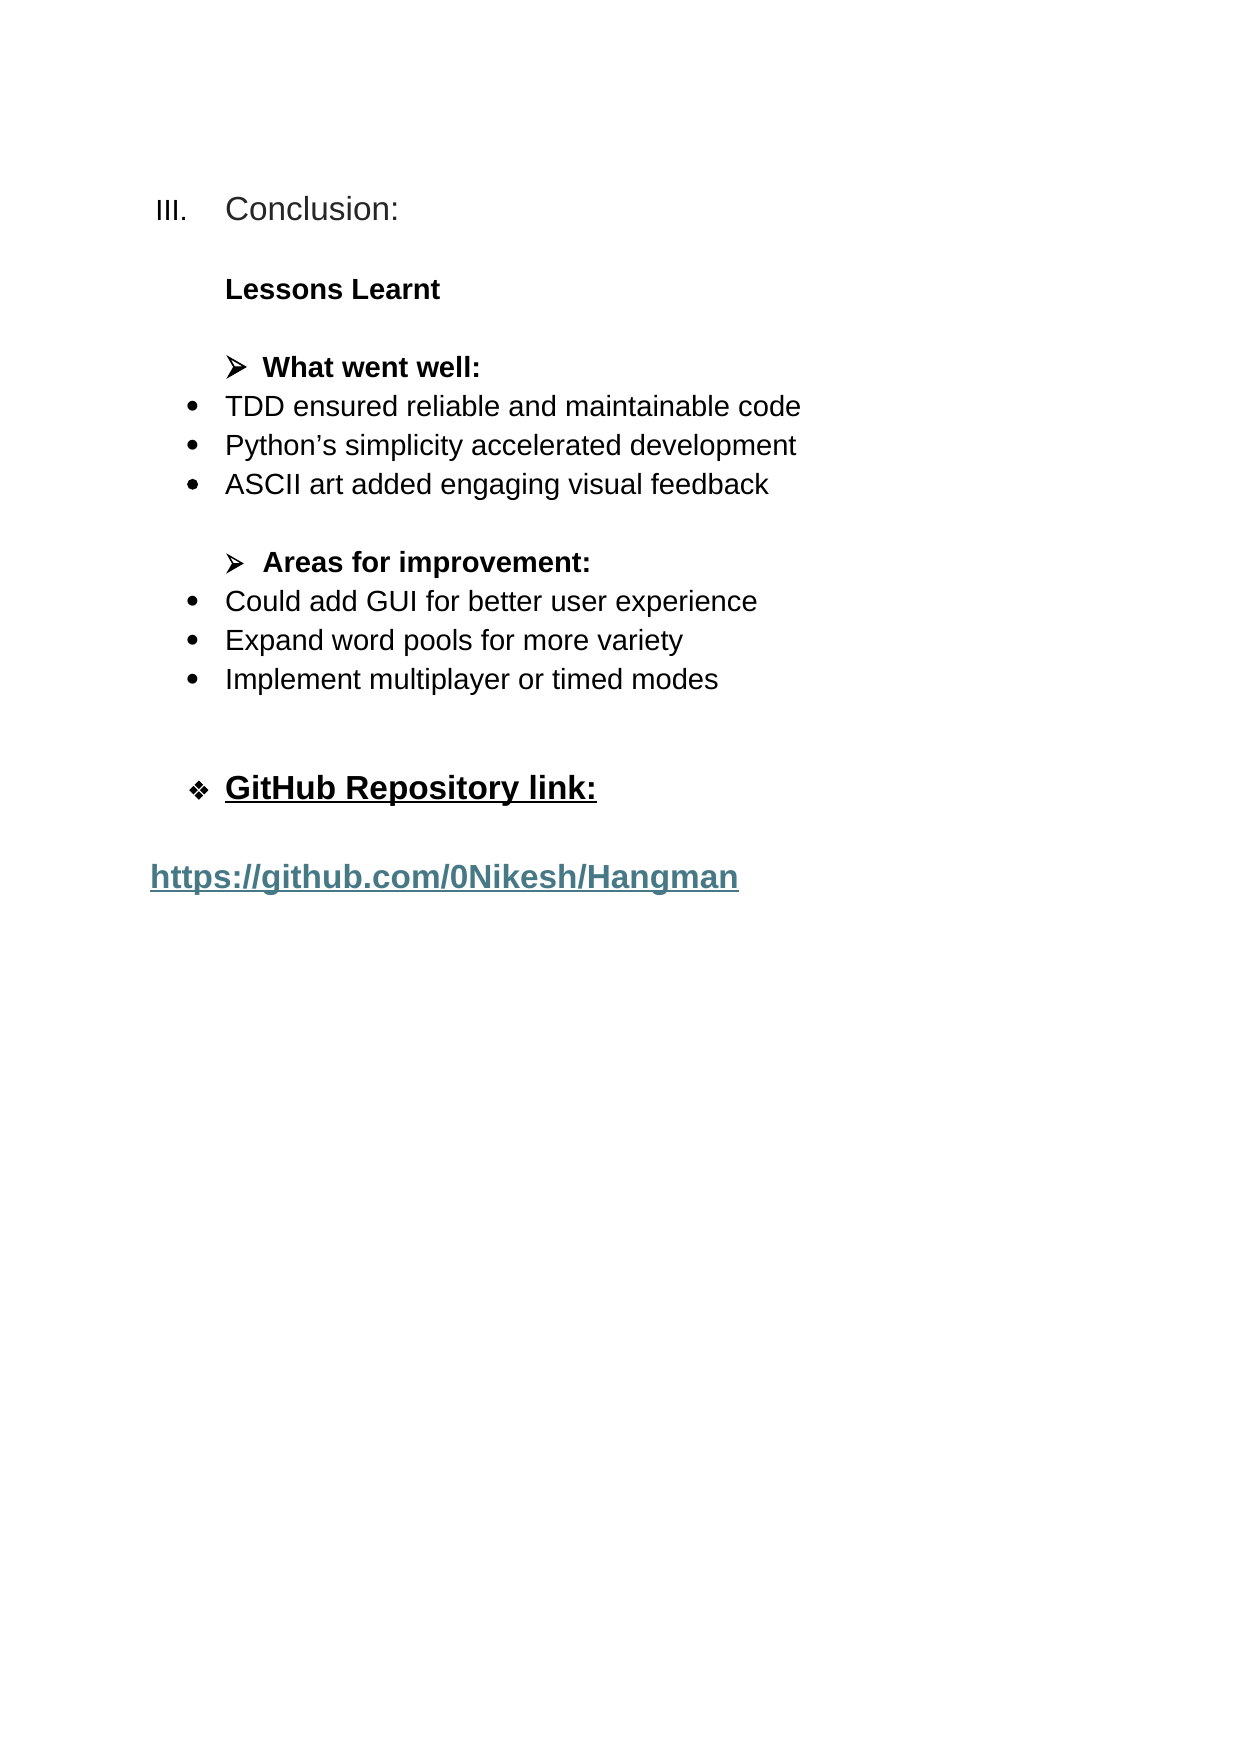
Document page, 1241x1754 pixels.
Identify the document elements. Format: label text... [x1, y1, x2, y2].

list Implement multiplayer or timed modes [187, 662, 1090, 696]
text https://github.com/0Nikesh/Hangman [150, 857, 1090, 895]
list ASCII art added engaging visual feedback [187, 467, 1090, 501]
list What went well: [225, 350, 1090, 384]
list TDD ensured reliable and maintainable code [187, 389, 1090, 423]
list GitHub Repository link: [187, 768, 1090, 806]
list Areas for improvement: [225, 545, 1090, 579]
list Lessons Learnt [225, 272, 1090, 306]
list Python’s simplicity accelerated development [187, 428, 1090, 462]
list Expand word pools for more variety [187, 623, 1090, 657]
list Could add GUI for better user experience [187, 584, 1090, 618]
list Conclusion: [187, 189, 1090, 227]
